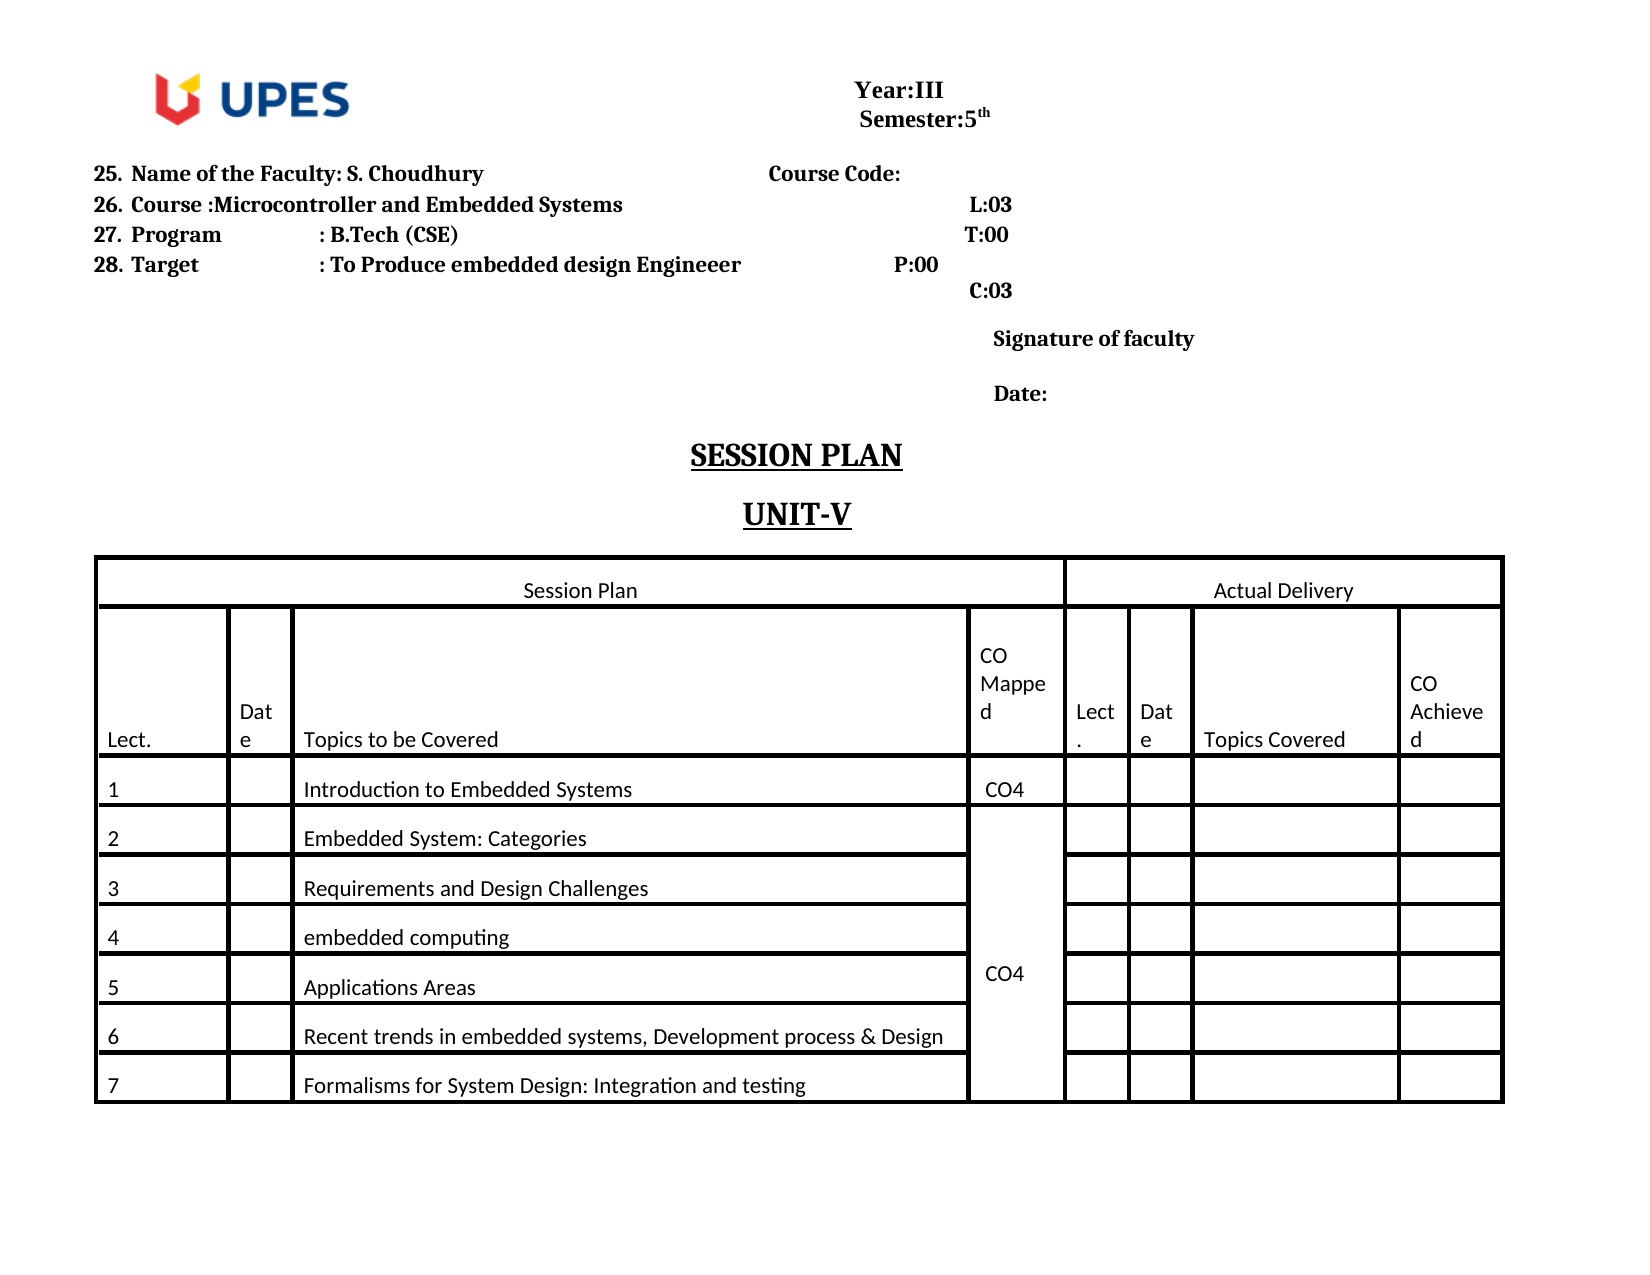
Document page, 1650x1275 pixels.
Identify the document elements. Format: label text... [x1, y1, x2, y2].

table_cell [1195, 807, 1397, 852]
table_cell [1067, 956, 1127, 1001]
table_cell Topics to be Covered [295, 609, 966, 753]
table_cell [1067, 1005, 1127, 1050]
table_cell [1067, 906, 1127, 951]
table_cell Introduction to Embedded Systems [295, 758, 966, 803]
table_cell Topics Covered [1195, 609, 1397, 753]
table_cell Requirements and Design Challenges [295, 857, 966, 902]
table_cell [1131, 956, 1190, 1001]
table_cell [231, 857, 290, 902]
table_cell Lect. [98, 605, 226, 753]
table_cell [231, 956, 290, 1001]
table_cell 4 [98, 903, 226, 951]
table_header Session Plan [98, 560, 1063, 604]
table_cell CO Achieved [1401, 609, 1500, 753]
table_cell [1131, 906, 1190, 951]
table_cell CO Mapped [971, 609, 1063, 753]
table_cell [1195, 857, 1397, 902]
table_cell [231, 1005, 290, 1050]
table_cell 3 [98, 853, 226, 902]
table_cell [1131, 857, 1190, 902]
table_cell [1131, 807, 1190, 852]
table_cell Applications Areas [295, 956, 966, 1001]
table_cell Lect. [1067, 609, 1127, 753]
table_cell [1067, 758, 1127, 803]
table_cell [1195, 1055, 1397, 1099]
table_cell [1195, 758, 1397, 803]
picture [143, 63, 362, 136]
table_cell [1401, 956, 1500, 1001]
table_cell [1195, 1005, 1397, 1050]
table_cell [1401, 906, 1500, 951]
table_cell Embedded System: Categories [295, 807, 966, 852]
table_cell 7 [98, 1051, 226, 1099]
table_cell [231, 1055, 290, 1099]
table_cell Formalisms for System Design: Integration and testing [295, 1055, 966, 1099]
table_cell 1 [98, 754, 226, 803]
table_cell [1401, 1055, 1500, 1099]
table_cell [231, 906, 290, 951]
table_cell [1067, 807, 1127, 852]
text UNIT-V [94, 496, 1500, 534]
table_header Actual Delivery [1067, 560, 1500, 604]
table_cell Recent trends in embedded systems, Development process & Design [295, 1005, 966, 1050]
table_cell [1195, 906, 1397, 951]
table_cell [1131, 1055, 1190, 1099]
table_cell [1401, 758, 1500, 803]
table_cell [1401, 1005, 1500, 1050]
text SESSION PLAN [94, 436, 1500, 475]
table_cell [231, 758, 290, 803]
table_cell [1067, 1055, 1127, 1099]
table_cell Date [1131, 609, 1190, 753]
table_cell 5 [98, 952, 226, 1001]
table_cell 2 [98, 804, 226, 852]
table_cell [1131, 758, 1190, 803]
table_cell [231, 807, 290, 852]
text Date: [994, 381, 1500, 407]
table_cell CO4 [971, 758, 1063, 803]
text Signature of faculty [994, 325, 1500, 352]
table_cell embedded computing [295, 906, 966, 951]
table_cell [1401, 807, 1500, 852]
table_cell [1067, 857, 1127, 902]
table_cell [1401, 857, 1500, 902]
table_cell CO4 [971, 807, 1063, 1099]
table_cell [1131, 1005, 1190, 1050]
table_cell Date [231, 609, 290, 753]
table_cell 6 [98, 1002, 226, 1050]
table_cell [1195, 956, 1397, 1001]
